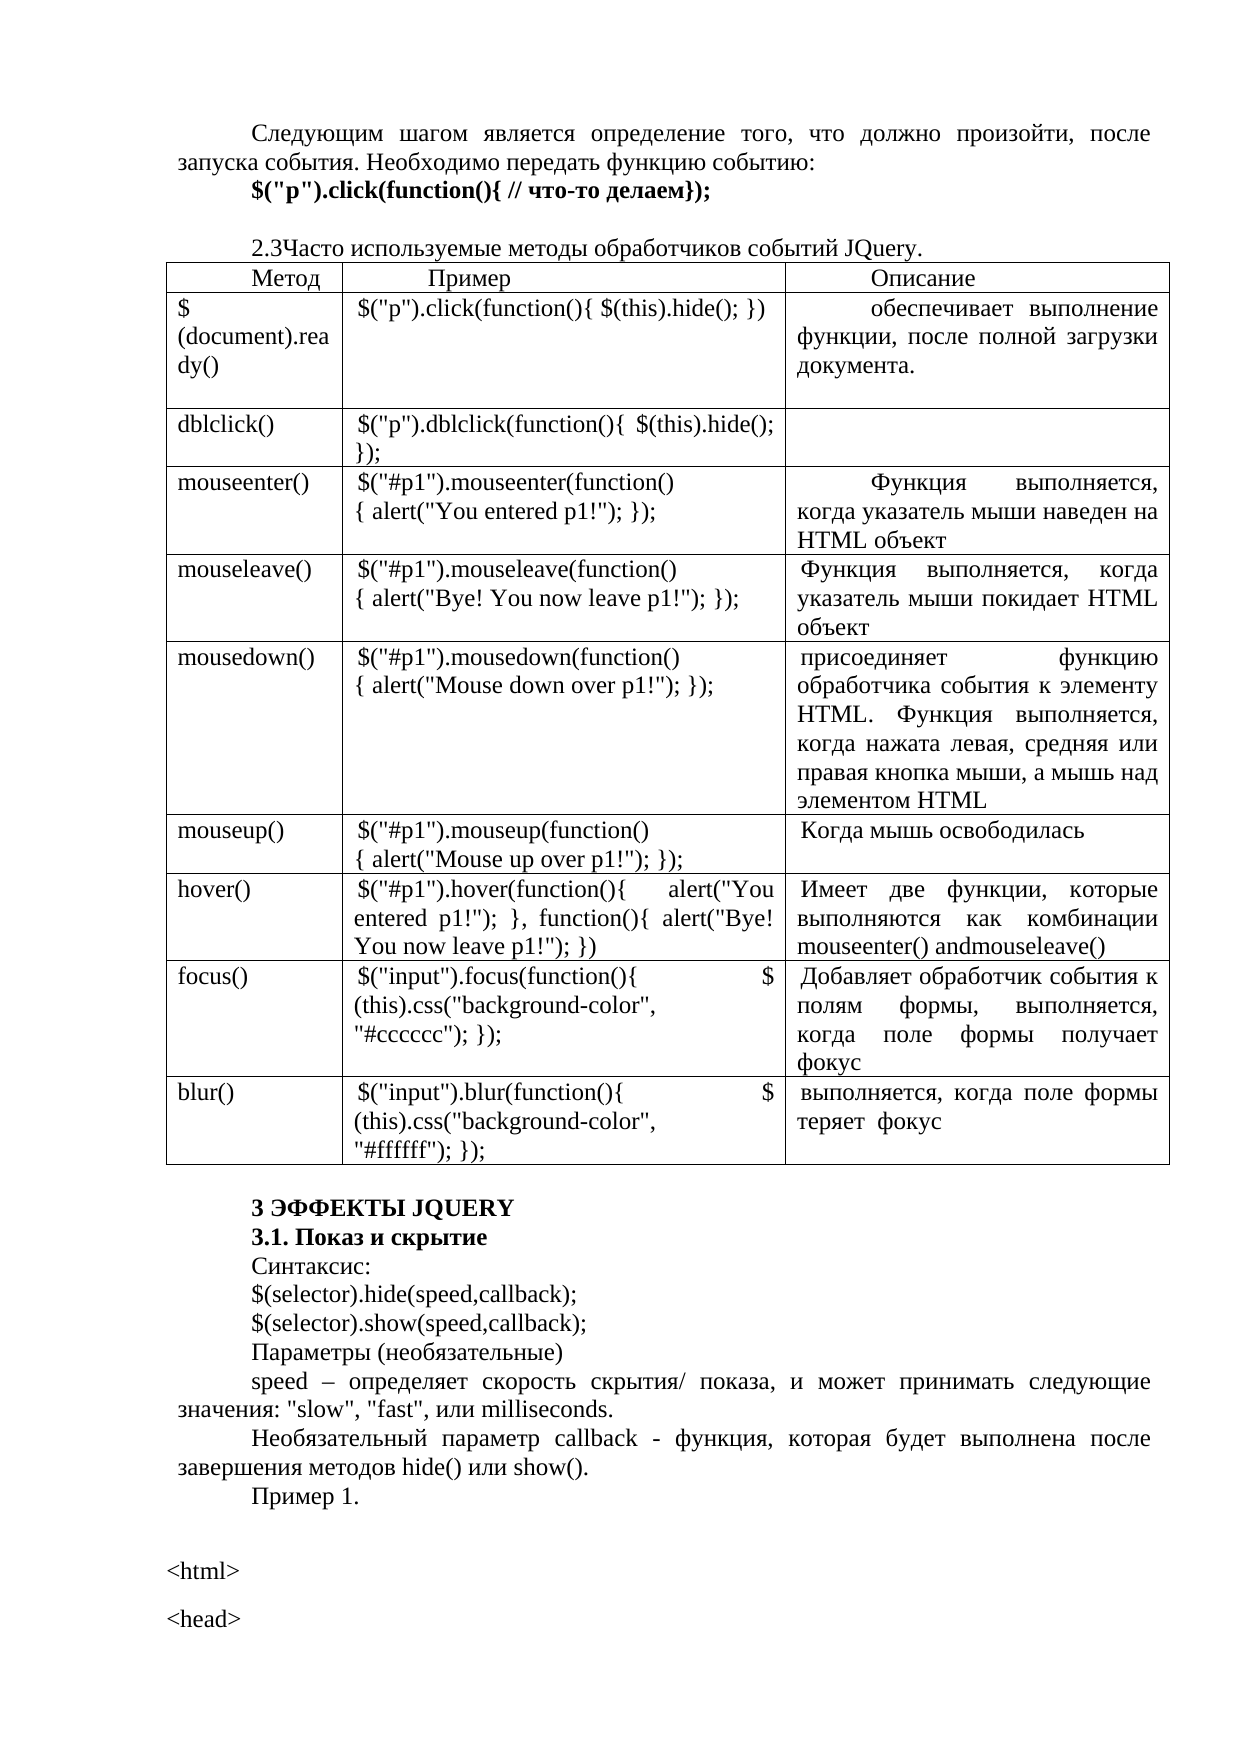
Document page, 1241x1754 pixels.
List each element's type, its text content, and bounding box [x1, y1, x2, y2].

table_cell hover() [167, 874, 342, 960]
table_cell focus() [167, 961, 342, 1076]
text $(selector).show(speed,callback); [177, 1308, 1152, 1337]
table_cell Добавляет обработчик события к полям формы, выполняется, когда поле формы получает фокус [786, 961, 1169, 1076]
text 3 ЭФФЕКТЫ JQUERY [177, 1193, 1152, 1222]
table_cell $("p").click(function(){ $(this).hide(); }) [343, 293, 785, 408]
text Синтаксис: [177, 1251, 1152, 1279]
table_header Описание [786, 263, 1169, 292]
text Параметры (необязательные) [177, 1337, 1152, 1366]
table_cell $("input").focus(function(){ $(this).css("background-color", "#cccccc"); }); [343, 961, 785, 1076]
table_cell $("#p1").mouseenter(function(){ alert("You entered p1!"); }); [343, 467, 785, 553]
text Необязательный параметр callback - функция, которая будет выполнена после завершения методов hide() или show(). [177, 1423, 1152, 1481]
text Следующим шагом является определение того, что должно произойти, после запуска события. Необходимо передать функцию событию: [177, 118, 1152, 176]
table_cell mouseenter() [167, 467, 342, 553]
text Пример 1. [177, 1481, 1152, 1509]
table_cell dblclick() [167, 409, 342, 466]
table_cell $("#p1").mouseup(function(){ alert("Mouse up over p1!"); }); [343, 815, 785, 873]
table_cell Когда мышь освободилась [786, 815, 1169, 873]
table_cell mousedown() [167, 642, 342, 814]
table_cell $("input").blur(function(){ $(this).css("background-color", "#ffffff"); }); [343, 1077, 785, 1163]
table_cell выполняется, когда поле формы теряет фокус [786, 1077, 1169, 1163]
table_cell $("#p1").hover(function(){ alert("You entered p1!"); }, function(){ alert("Bye! You now leave p1!"); }) [343, 874, 785, 960]
table_cell обеспечивает выполнение функции, после полной загрузки документа. [786, 293, 1169, 408]
text $(selector).hide(speed,callback); [177, 1279, 1152, 1308]
table_cell Функция выполняется, когда указатель мыши наведен на HTML объект [786, 467, 1169, 553]
text 3.1. Показ и скрытие [177, 1222, 1152, 1251]
table_cell $("#p1").mousedown(function(){ alert("Mouse down over p1!"); }); [343, 642, 785, 814]
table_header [155, 1556, 1067, 1636]
table_cell $("p").dblclick(function(){ $(this).hide(); }); [343, 409, 785, 466]
text 2.3Часто используемые методы обработчиков событий JQuery. [177, 233, 1152, 262]
text speed – определяет скорость скрытия/ показа, и может принимать следующие значения: "slow", "fast", или milliseconds. [177, 1366, 1152, 1423]
table_cell присоединяет функцию обработчика события к элементу HTML. Функция выполняется, когда нажата левая, средняя или правая кнопка мыши, а мышь над элементом HTML [786, 642, 1169, 814]
text $("p").click(function(){ // что-то делаем}); [177, 176, 1152, 204]
table_header Пример [343, 263, 785, 292]
table_cell mouseleave() [167, 555, 342, 641]
table_header Метод [167, 263, 342, 292]
table_cell Имеет две функции, которые выполняются как комбинации mouseenter() andmouseleave() [786, 874, 1169, 960]
table_cell mouseup() [167, 815, 342, 873]
table_cell $(document).ready() [167, 293, 342, 408]
table_cell $("#p1").mouseleave(function(){ alert("Bye! You now leave p1!"); }); [343, 555, 785, 641]
table_cell blur() [167, 1077, 342, 1163]
table_cell [786, 409, 1169, 466]
table_cell Функция выполняется, когда указатель мыши покидает HTML объект [786, 555, 1169, 641]
